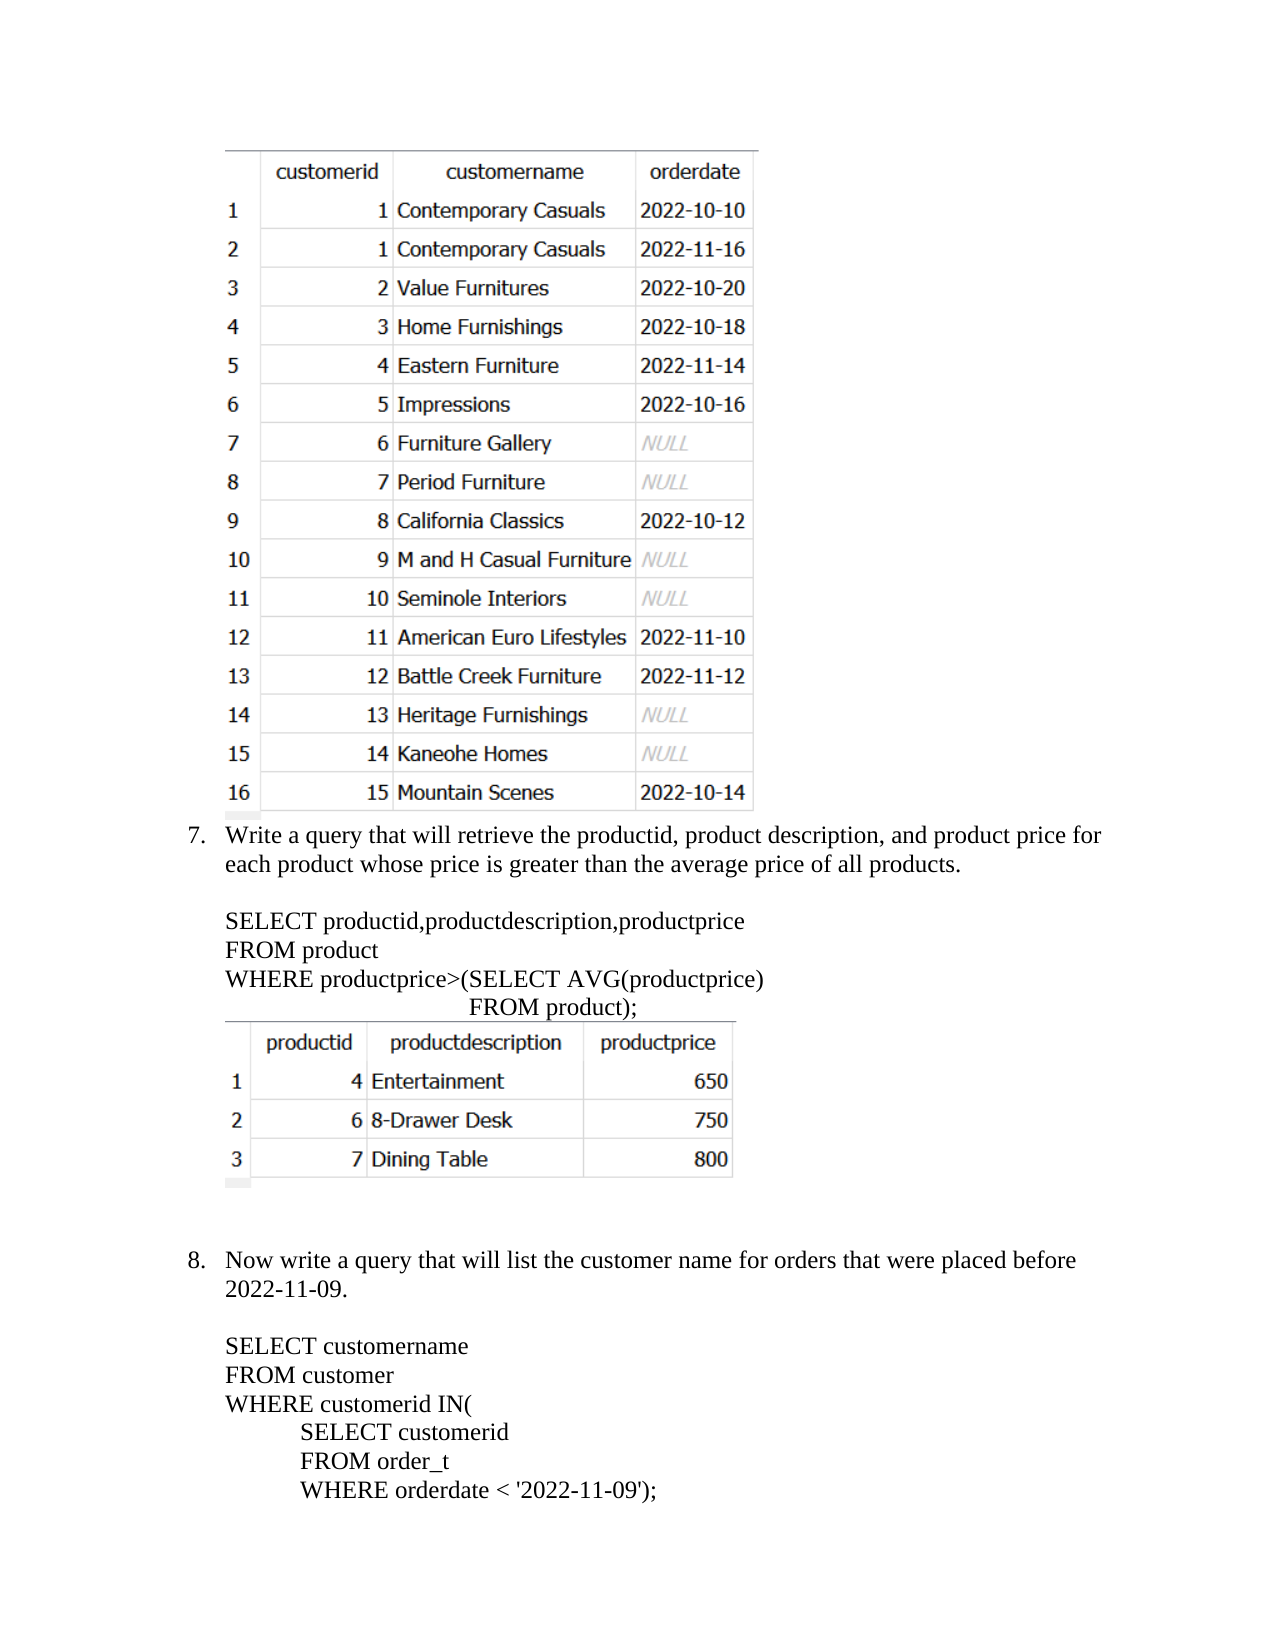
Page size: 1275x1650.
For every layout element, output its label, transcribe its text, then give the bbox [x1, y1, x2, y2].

list FROM product); [450, 992, 1125, 1021]
picture [225, 1021, 737, 1188]
list FROM order_t [225, 1446, 1125, 1475]
list SELECT customername [225, 1331, 1125, 1360]
list SELECT customerid [225, 1417, 1125, 1446]
picture [225, 150, 759, 820]
list FROM product [225, 935, 1125, 964]
list WHERE productprice>(SELECT AVG(productprice) [225, 964, 1125, 992]
list SELECT productid,productdescription,productprice [225, 906, 1125, 935]
list WHERE customerid IN( [225, 1389, 1125, 1417]
list Now write a query that will list the customer name for orders that were placed before 2022-11-09. [187, 1245, 1125, 1302]
list FROM customer [225, 1360, 1125, 1389]
list WHERE orderdate < '2022-11-09'); [225, 1475, 1125, 1504]
list Write a query that will retrieve the productid, product description, and product price for each product whose price is greater than the average price of all products. [187, 820, 1125, 877]
